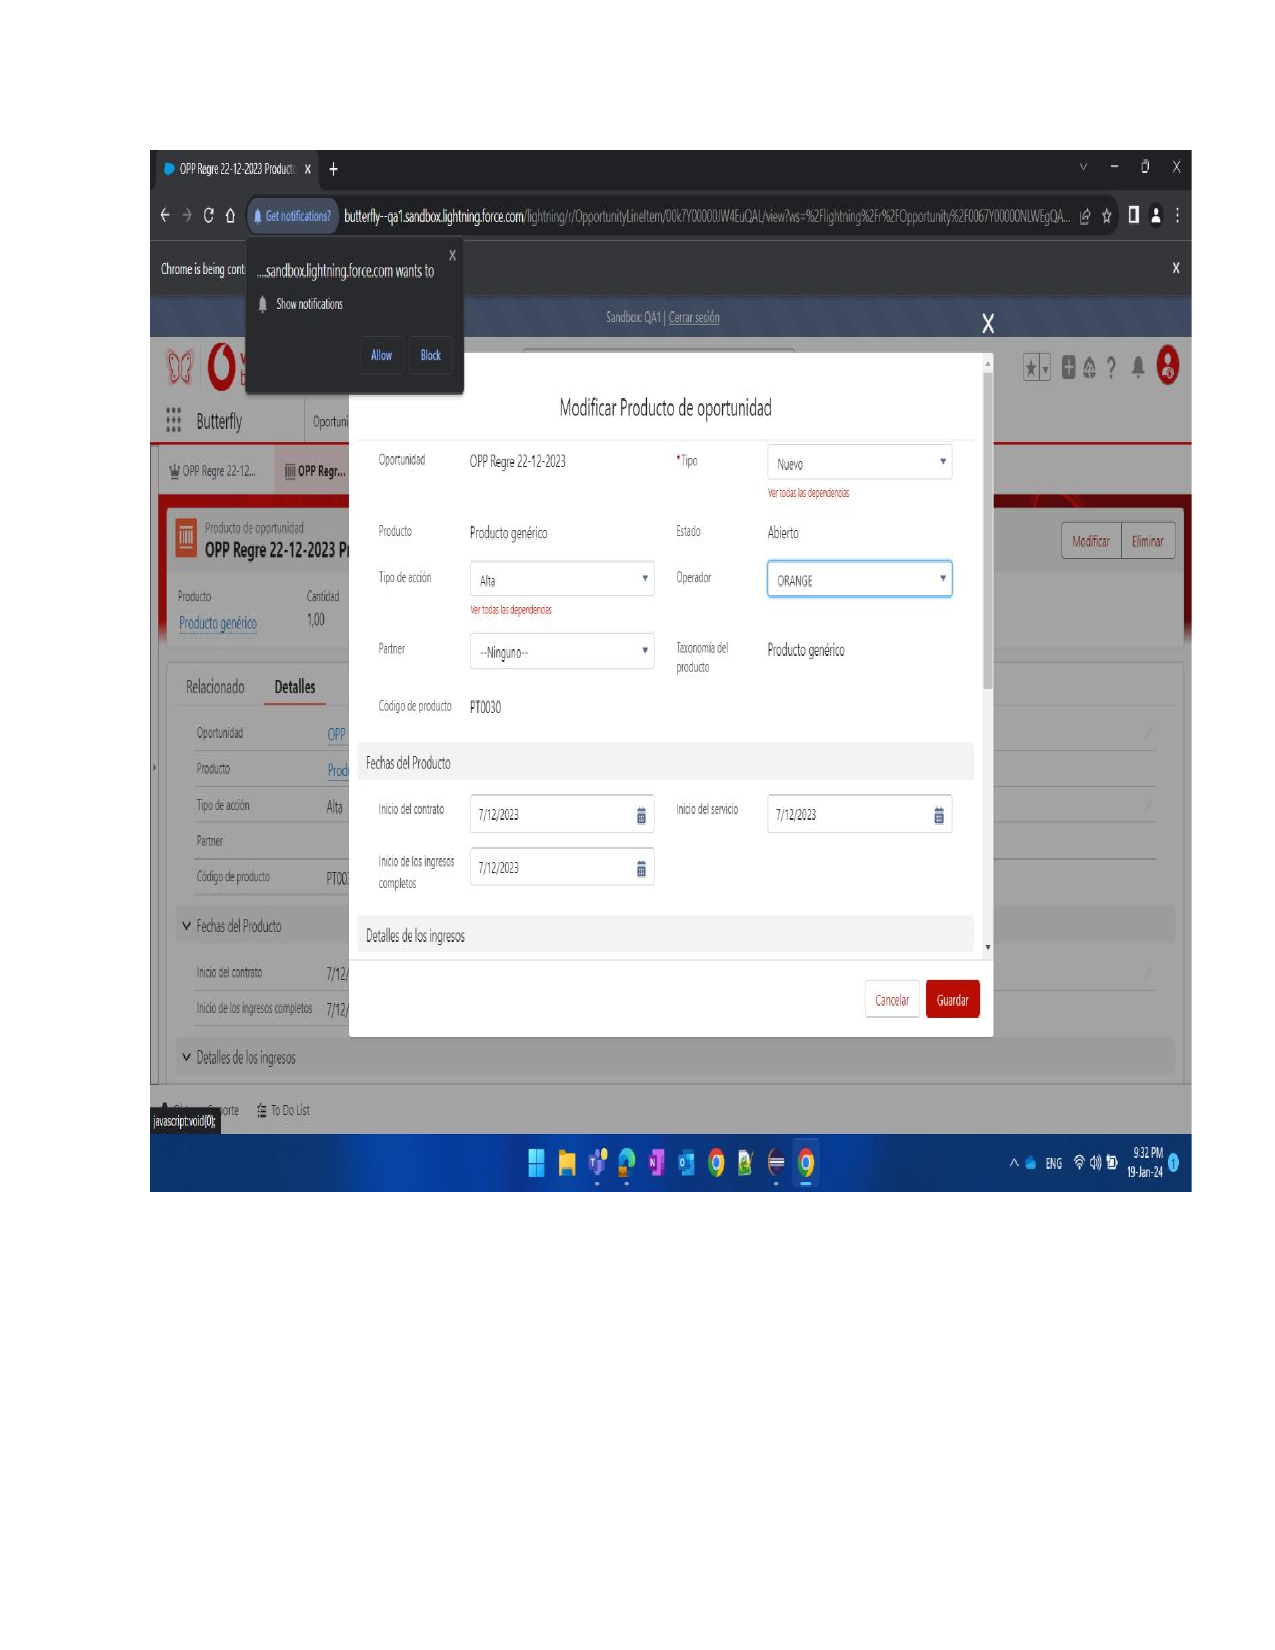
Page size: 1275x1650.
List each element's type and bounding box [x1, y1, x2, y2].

picture [150, 150, 1192, 1192]
